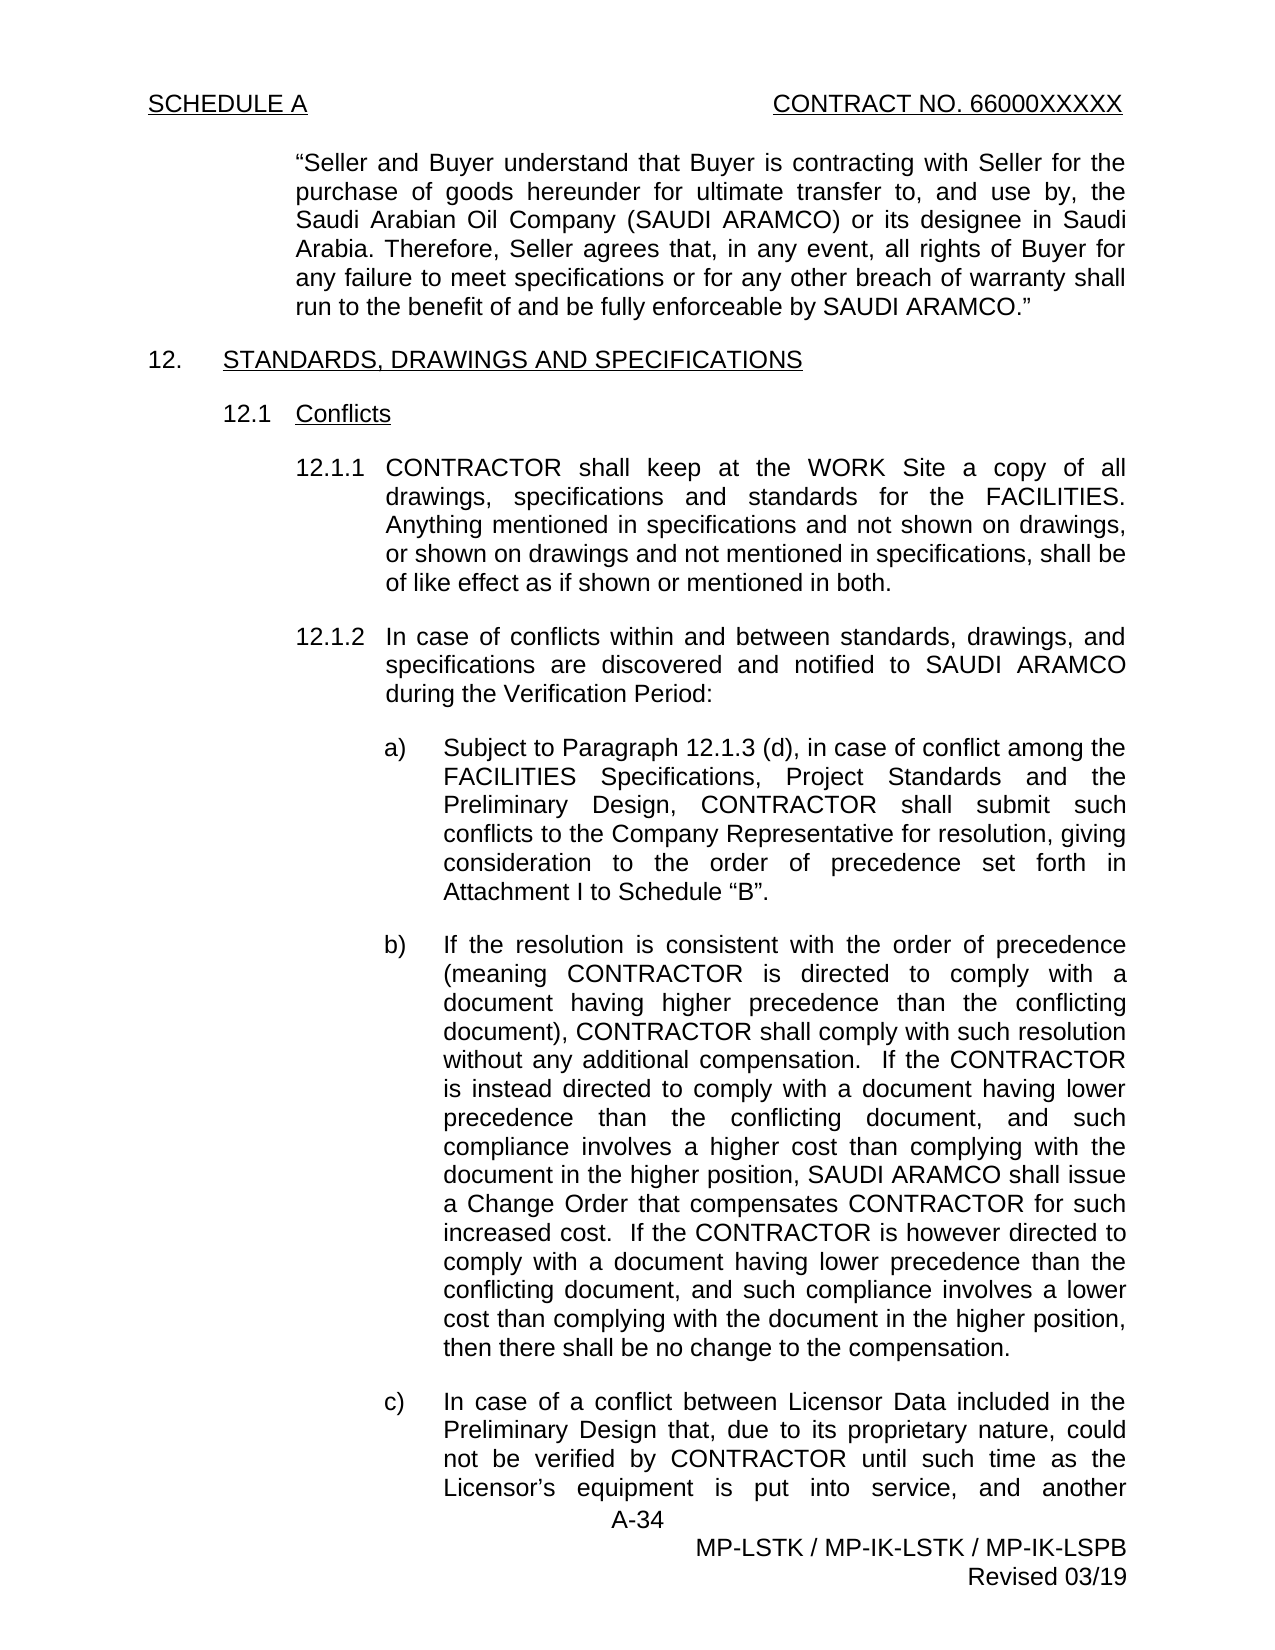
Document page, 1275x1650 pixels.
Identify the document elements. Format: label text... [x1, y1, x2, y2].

text In case of conflicts within and between standards, drawings, and specifications are discovered and notified to SAUDI ARAMCO during the Verification Period: [295, 621, 1127, 708]
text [384, 1386, 1127, 1501]
text If the resolution is consistent with the order of precedence (meaning CONTRACTOR is directed to comply with a document having higher precedence than the conflicting document), CONTRACTOR shall comply with such resolution without any additional compensation. If the CONTRACTOR is instead directed to comply with a document having lower precedence than the conflicting document, and such compliance involves a higher cost than complying with the document in the higher position, SAUDI ARAMCO shall issue a Change Order that compensates CONTRACTOR for such increased cost. If the CONTRACTOR is however directed to comply with a document having lower precedence than the conflicting document, and such compliance involves a lower cost than complying with the document in the higher position, then there shall be no change to the compensation. [384, 930, 1127, 1361]
text Standards, Drawings and Specifications [148, 345, 1127, 374]
text CONTRACTOR shall keep at the WORK Site a copy of all drawings, specifications and standards for the FACILITIES. Anything mentioned in specifications and not shown on drawings, or shown on drawings and not mentioned in specifications, shall be of like effect as if shown or mentioned in both. [295, 453, 1127, 596]
text Conflicts [223, 399, 1127, 428]
text “Seller and Buyer understand that Buyer is contracting with Seller for the purchase of goods hereunder for ultimate transfer to, and use by, the Saudi Arabian Oil Company (SAUDI ARAMCO) or its designee in Saudi Arabia. Therefore, Seller agrees that, in any event, all rights of Buyer for any failure to meet specifications or for any other breach of warranty shall run to the benefit of and be fully enforceable by SAUDI ARAMCO.” [295, 148, 1127, 320]
text Subject to Paragraph 12.1.3 (d), in case of conflict among the FACILITIES Specifications, Project Standards and the Preliminary Design, CONTRACTOR shall submit such conflicts to the Company Representative for resolution, giving consideration to the order of precedence set forth in Attachment I to Schedule “B”. [384, 733, 1127, 905]
